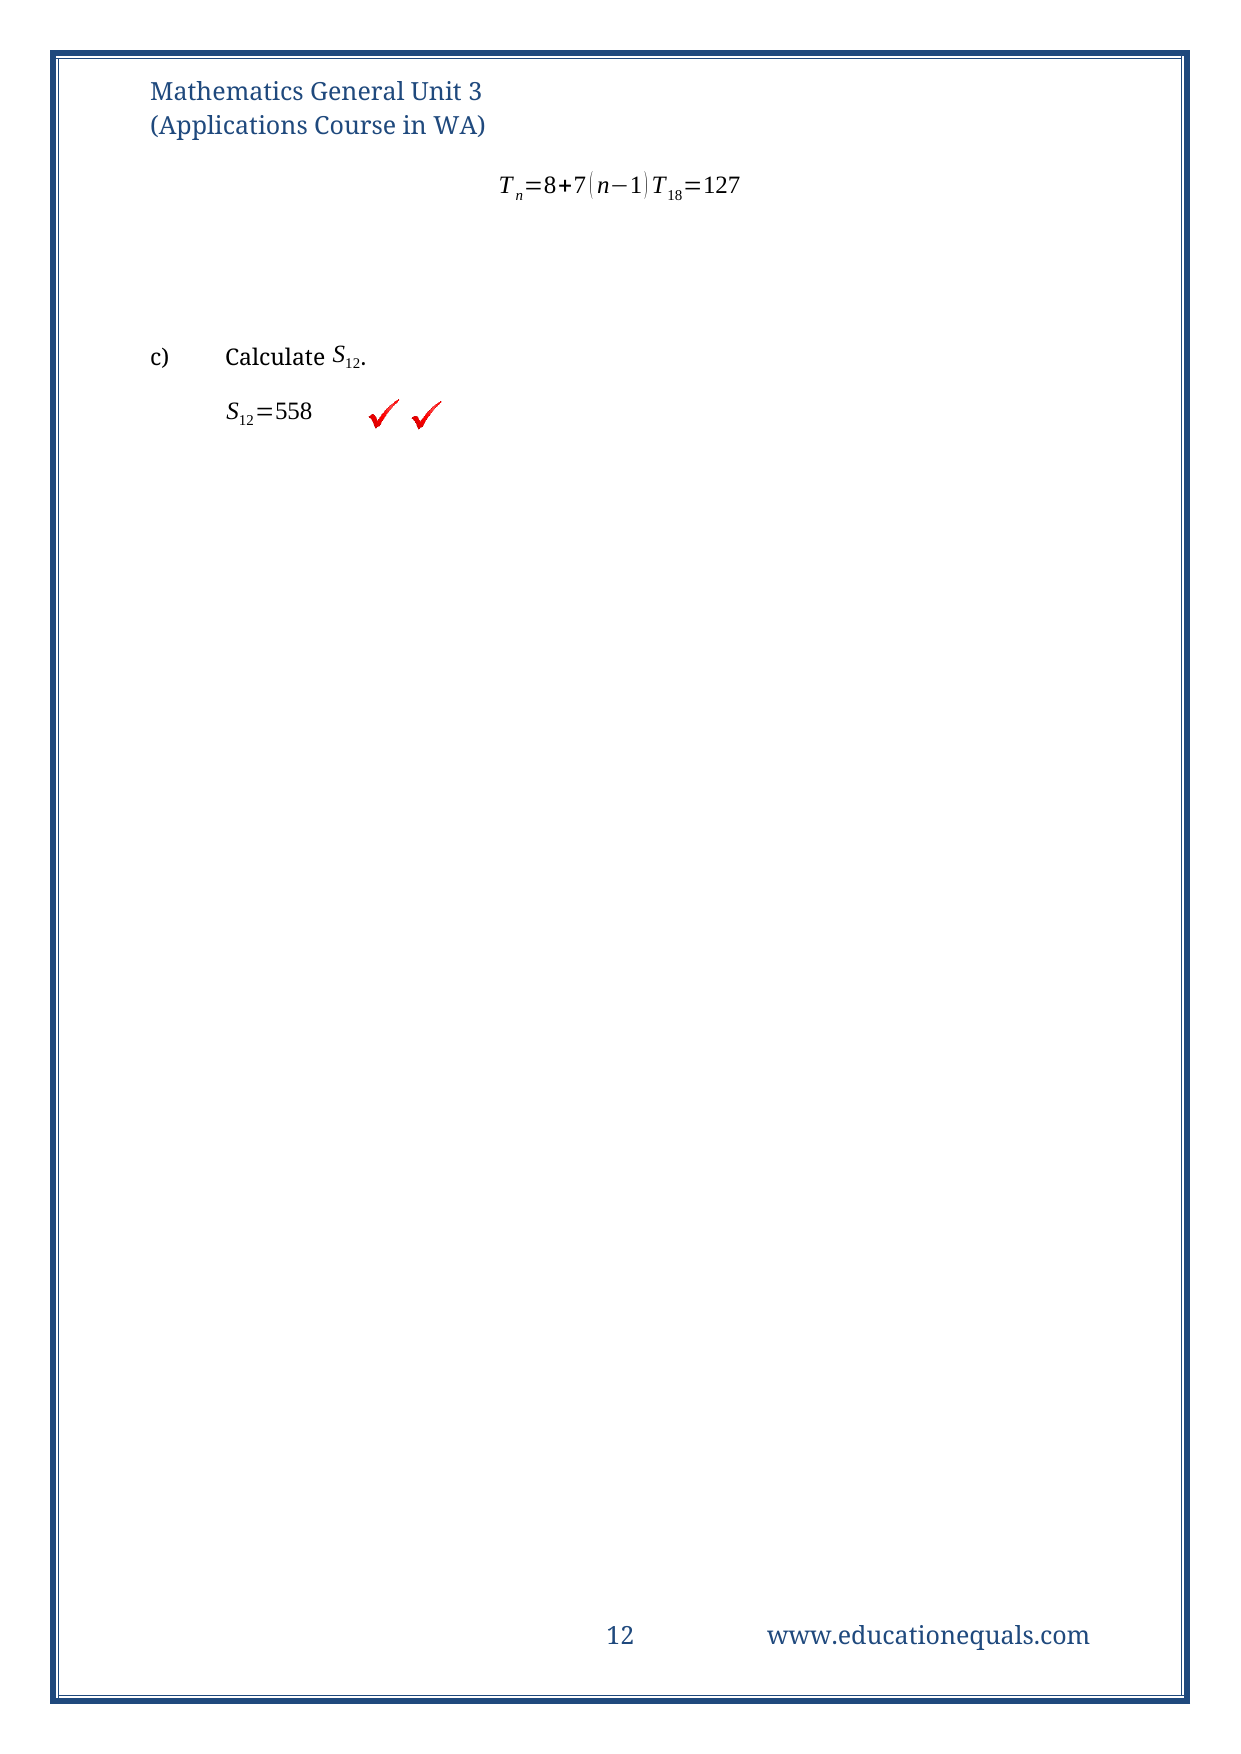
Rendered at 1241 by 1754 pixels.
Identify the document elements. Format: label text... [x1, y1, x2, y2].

text c) Calculate . [150, 341, 1090, 372]
picture [367, 398, 400, 429]
picture [409, 400, 442, 430]
